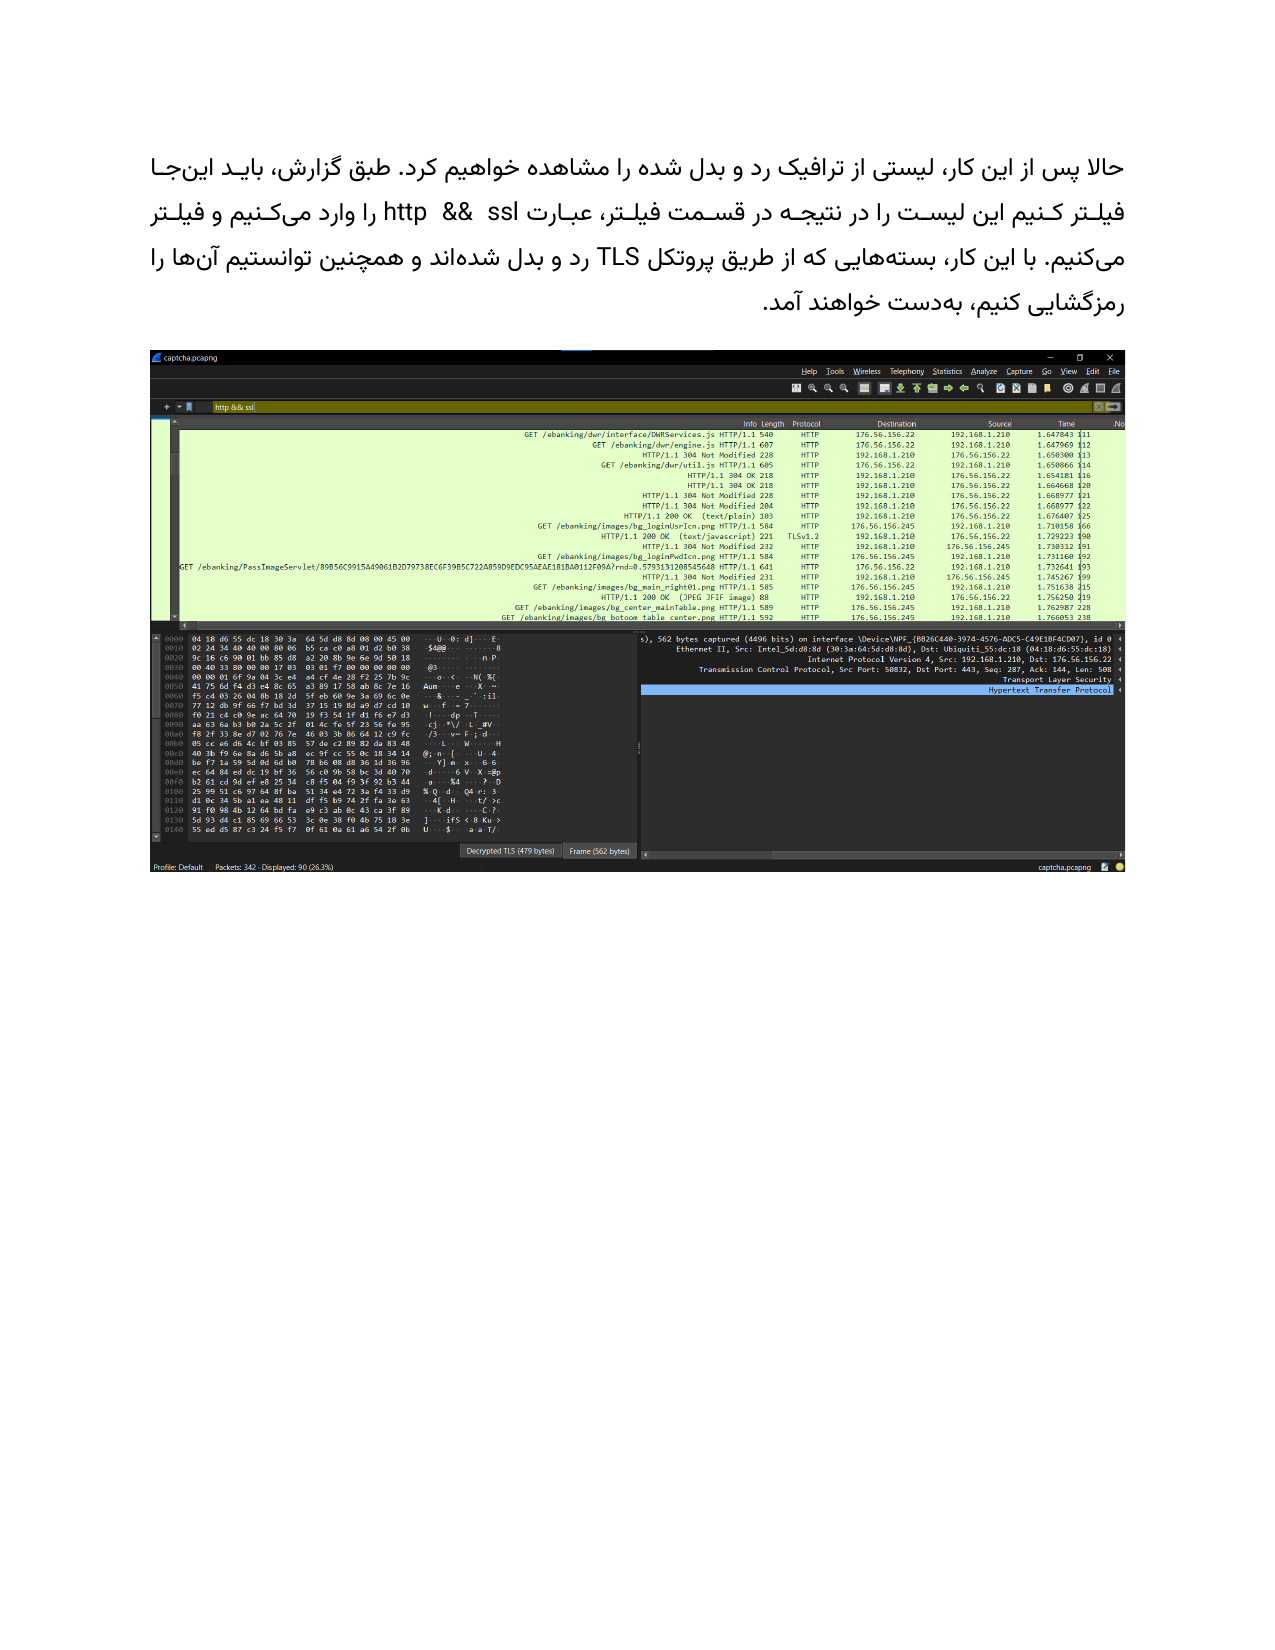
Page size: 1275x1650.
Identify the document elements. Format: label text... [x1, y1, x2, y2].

text حالا پس از این کار، لیستی از ترافیک رد و بدل شده را مشاهده خواهیم کرد. طبق گزارش، باید این‌جا فیلتر کنیم این لیست را در نتیجه در قسمت فیلتر، عبارت http && ssl را وارد می‌کنیم و فیلتر می‌کنیم. با این کار، بسته‌هایی که از طریق پروتکل TLS رد و بدل شده‌اند و همچنین توانستیم آن‌ها را رمزگشایی کنیم، به‌دست خواهند آمد. [150, 150, 1125, 324]
picture [150, 350, 1125, 872]
